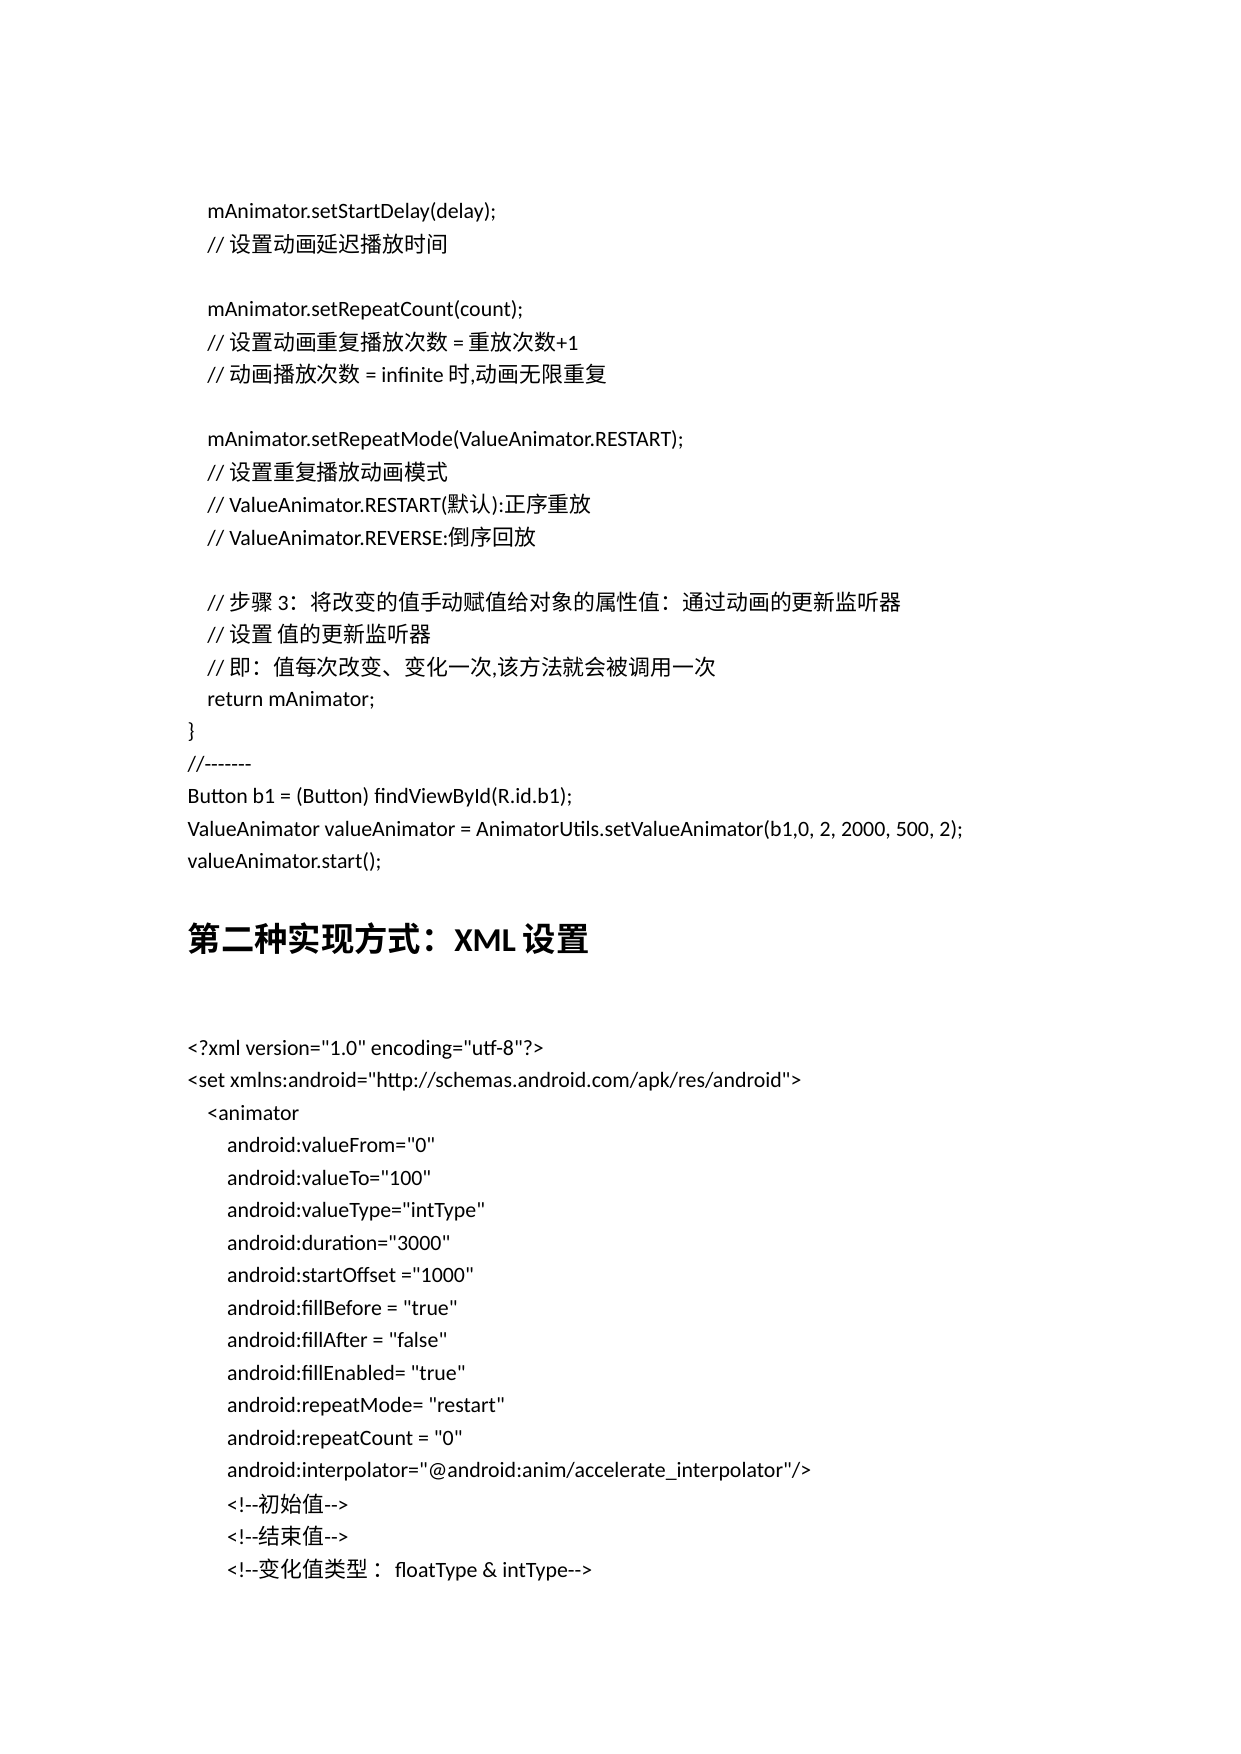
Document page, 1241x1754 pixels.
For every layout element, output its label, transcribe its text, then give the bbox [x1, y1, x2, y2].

text android:startOffset ="1000" [187, 1259, 1053, 1291]
text android:valueType="intType" [187, 1194, 1053, 1226]
text android:interpolator="@android:anim/accelerate_interpolator"/> [187, 1454, 1053, 1486]
text } [187, 714, 1053, 747]
text ValueAnimator valueAnimator = AnimatorUtils.setValueAnimator(b1,0, 2, 2000, 500, 2); [187, 812, 1053, 844]
text <!--初始值--> [187, 1486, 1053, 1519]
text valueAnimator.start(); [187, 844, 1053, 877]
text <!--结束值--> [187, 1519, 1053, 1551]
text android:repeatMode= "restart" [187, 1389, 1053, 1421]
text android:fillEnabled= "true" [187, 1356, 1053, 1389]
text android:duration="3000" [187, 1226, 1053, 1259]
text // 设置动画延迟播放时间 [187, 227, 1053, 259]
text // ValueAnimator.REVERSE:倒序回放 [187, 519, 1053, 552]
text // ValueAnimator.RESTART(默认):正序重放 [187, 487, 1053, 519]
text <!--变化值类型 ：floatType & intType--> [187, 1551, 1053, 1584]
subtitle 第二种实现方式：XML设置 [187, 904, 1053, 969]
text mAnimator.setRepeatCount(count); [187, 292, 1053, 324]
text <set xmlns:android="http://schemas.android.com/apk/res/android"> [187, 1064, 1053, 1096]
text android:valueTo="100" [187, 1161, 1053, 1194]
text <animator [187, 1096, 1053, 1129]
text // 即：值每次改变、变化一次,该方法就会被调用一次 [187, 649, 1053, 682]
text // 动画播放次数 = infinite时,动画无限重复 [187, 357, 1053, 389]
text mAnimator.setStartDelay(delay); [187, 194, 1053, 227]
text // 设置 值的更新监听器 [187, 617, 1053, 649]
text //------- [187, 747, 1053, 779]
text return mAnimator; [187, 682, 1053, 714]
text mAnimator.setRepeatMode(ValueAnimator.RESTART); [187, 422, 1053, 454]
text android:repeatCount = "0" [187, 1421, 1053, 1454]
text android:fillBefore = "true" [187, 1291, 1053, 1324]
text Button b1 = (Button) findViewById(R.id.b1); [187, 779, 1053, 812]
text android:valueFrom="0" [187, 1129, 1053, 1161]
text // 设置重复播放动画模式 [187, 454, 1053, 487]
text <?xml version="1.0" encoding="utf-8"?> [187, 1031, 1053, 1064]
text android:fillAfter = "false" [187, 1324, 1053, 1356]
text // 步骤3：将改变的值手动赋值给对象的属性值：通过动画的更新监听器 [187, 584, 1053, 617]
text // 设置动画重复播放次数 = 重放次数+1 [187, 324, 1053, 357]
